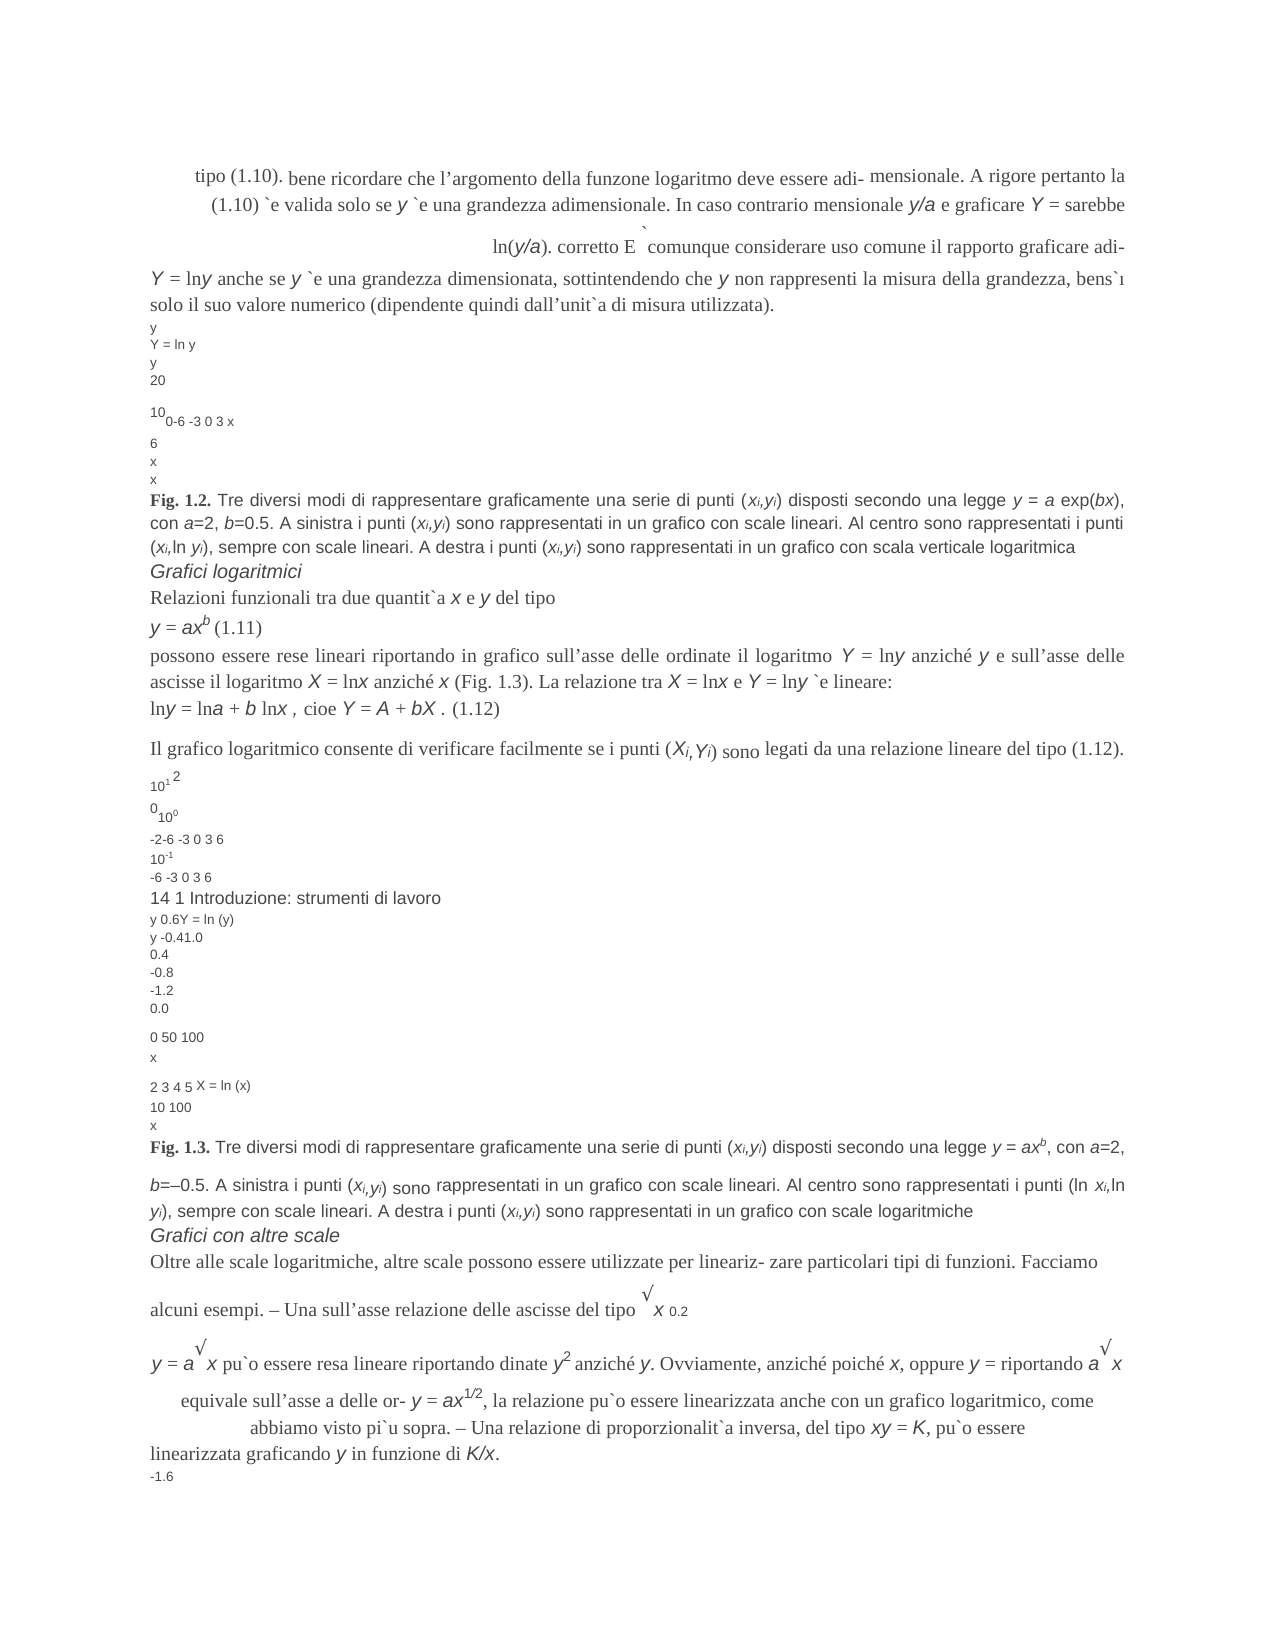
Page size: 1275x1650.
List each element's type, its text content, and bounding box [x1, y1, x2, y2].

text Oltre alle scale logaritmiche, altre scale possono essere utilizzate per lineariz- zare particolari tipi di funzioni. Facciamo alcuni esempi. – Una sull’asse relazione delle ascisse del tipo √x 0.2 [150, 1250, 1125, 1327]
text 6 [150, 436, 1125, 452]
text Fig. 1.3. Tre diversi modi di rappresentare graficamente una serie di punti (xi,yi) disposti secondo una legge y = axb, con a=2, b=–0.5. A sinistra i punti (xi,yi) sono rappresentati in un grafico con scale lineari. Al centro sono rappresentati i punti (ln xi,ln yi), sempre con scale lineari. A destra i punti (xi,yi) sono rappresentati in un grafico con scale logaritmiche [150, 1135, 1125, 1221]
text x [150, 1117, 1125, 1133]
text Grafici con altre scale [150, 1224, 1125, 1247]
text 101 2 [150, 768, 1125, 796]
text 14 1 Introduzione: strumenti di lavoro [150, 888, 1125, 908]
text Grafici logaritmici [150, 560, 1125, 582]
text possono essere rese lineari riportando in grafico sull’asse delle ordinate il logaritmo Y = lny anziché y e sull’asse delle ascisse il logaritmo X = lnx anziché x (Fig. 1.3). La relazione tra X = lnx e Y = lny `e lineare: [150, 644, 1125, 693]
text y = axb (1.11) [150, 612, 1125, 640]
text x [150, 1050, 1125, 1066]
text -6 -3 0 3 6 [150, 870, 1125, 886]
text 0.0 [150, 1001, 1125, 1016]
text Il grafico logaritmico consente di verificare facilmente se i punti (Xi,Yi) sono legati da una relazione lineare del tipo (1.12). [150, 723, 1125, 762]
text Y = ln y [150, 337, 1125, 353]
text linearizzata graficando y in funzione di K/x. [150, 1442, 1125, 1465]
text 0 50 100 [150, 1018, 1125, 1046]
text 0.4 [150, 947, 1125, 963]
text -1.2 [150, 983, 1125, 998]
text lny = lna + b lnx , cioe Y = A + bX . (1.12) [150, 696, 1125, 719]
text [150, 150, 1125, 261]
text Fig. 1.2. Tre diversi modi di rappresentare graficamente una serie di punti (xi,yi) disposti secondo una legge y = a exp(bx), con a=2, b=0.5. A sinistra i punti (xi,yi) sono rappresentati in un grafico con scale lineari. Al centro sono rappresentati i punti (xi,ln yi), sempre con scale lineari. A destra i punti (xi,yi) sono rappresentati in un grafico con scala verticale logaritmica [150, 489, 1125, 557]
text y -0.41.0 [150, 929, 1125, 945]
text x [150, 454, 1125, 469]
text y [150, 319, 1125, 335]
text 20 [150, 373, 1125, 400]
text Y = lny anche se y `e una grandezza dimensionata, sottintendendo che y non rappresenti la misura della grandezza, bens`ı solo il suo valore numerico (dipendente quindi dall’unit`a di misura utilizzata). [150, 267, 1125, 316]
text y = a√x pu`o essere resa lineare riportando dinate y2 anziché y. Ovviamente, anziché poiché x, oppure y = riportando a√x equivale sull’asse a delle or- y = ax1/2, la relazione pu`o essere linearizzata anche con un grafico logaritmico, come abbiamo visto pi`u sopra. – Una relazione di proporzionalit`a inversa, del tipo xy = K, pu`o essere [150, 1334, 1125, 1439]
text 100-6 -3 0 3 x [150, 404, 1125, 432]
text 10 100 [150, 1099, 1125, 1115]
text 0100 [150, 800, 1125, 828]
text -1.6 [150, 1468, 1125, 1484]
text Relazioni funzionali tra due quantit`a x e y del tipo [150, 586, 1125, 609]
text 2 3 4 5 X = ln (x) [150, 1068, 1125, 1095]
text -2-6 -3 0 3 6 [150, 832, 1125, 847]
text -0.8 [150, 965, 1125, 980]
text y [150, 355, 1125, 370]
text x [150, 472, 1125, 487]
text 10-1 [150, 849, 1125, 868]
text y 0.6Y = ln (y) [150, 911, 1125, 927]
